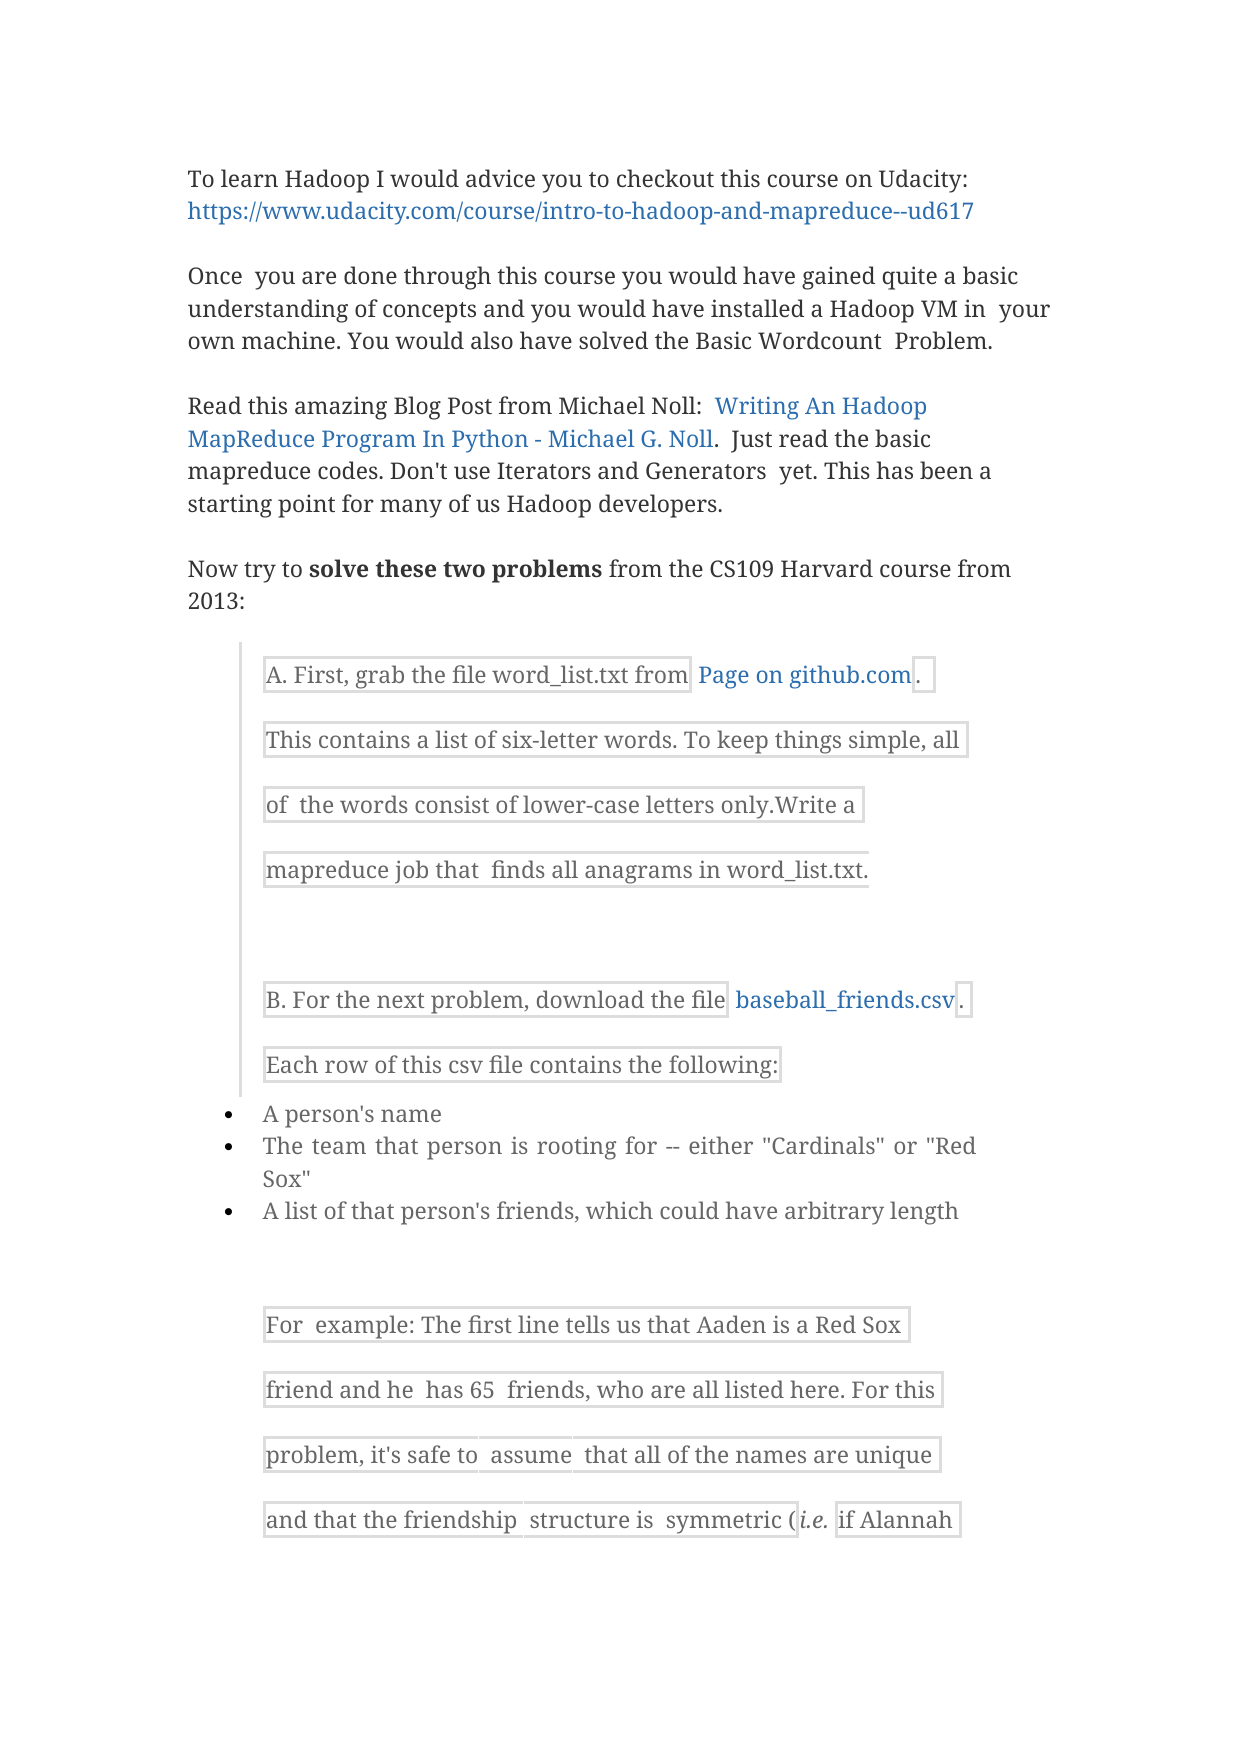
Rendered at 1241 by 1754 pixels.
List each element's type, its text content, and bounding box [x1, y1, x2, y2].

text A. First, grab the file word_list.txt from Page on github.com. This contains a list of six-letter words. To keep things simple, all of the words consist of lower-case letters only.Write a mapreduce job that finds all anagrams in word_list.txt. B. For the next problem, download the file baseball_friends.csv. Each row of this csv file contains the following: [242, 642, 978, 1097]
list A list of that person's friends, which could have arbitrary length [225, 1194, 978, 1227]
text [187, 162, 1053, 617]
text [262, 1227, 978, 1552]
list A person's name [225, 1097, 978, 1129]
list The team that person is rooting for -- either "Cardinals" or "Red Sox" [225, 1129, 978, 1194]
